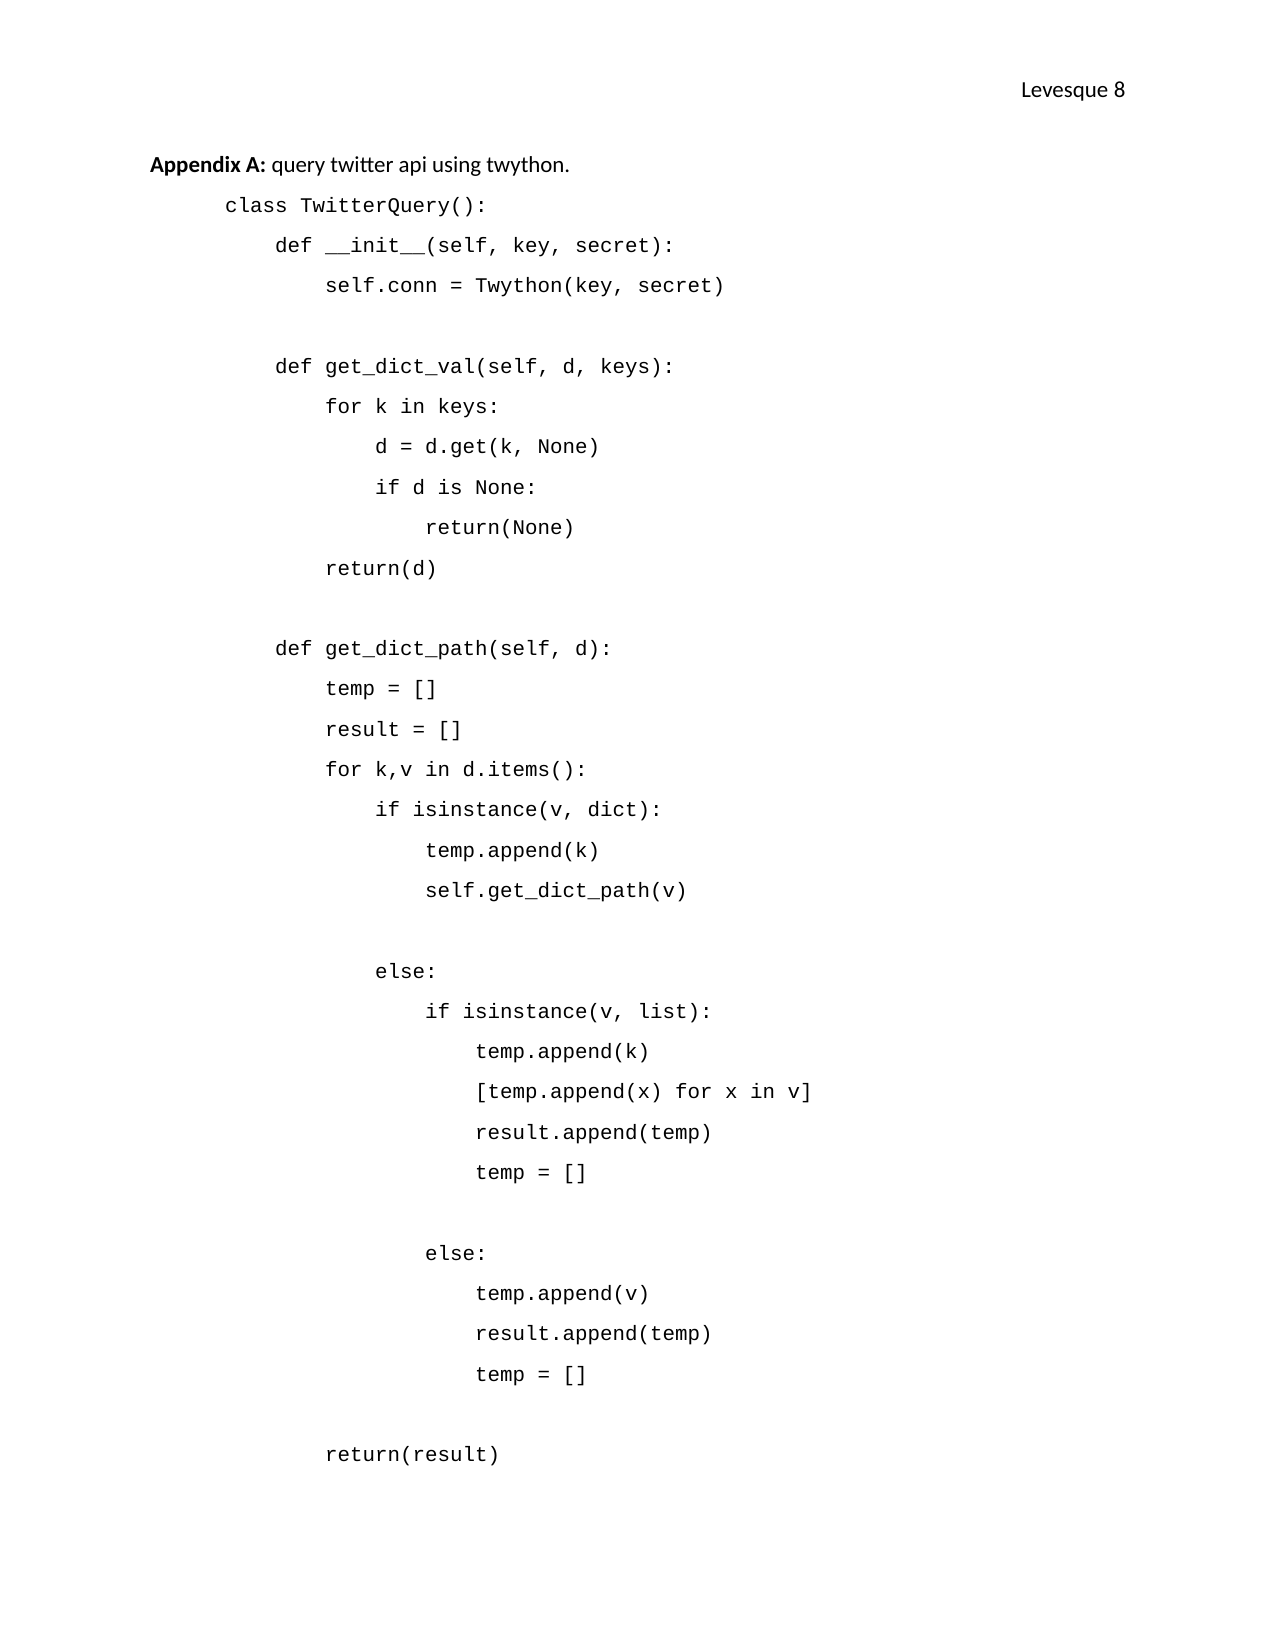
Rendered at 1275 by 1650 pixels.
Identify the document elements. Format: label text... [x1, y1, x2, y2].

text temp.append(k) [225, 840, 1125, 863]
text Appendix A: query twitter api using twython. [150, 150, 1125, 178]
text else: [225, 1243, 1125, 1266]
text for k,v in d.items(): [225, 759, 1125, 783]
text result.append(temp) [225, 1323, 1125, 1347]
text def get_dict_val(self, d, keys): [225, 356, 1125, 379]
text return(None) [225, 517, 1125, 541]
text def __init__(self, key, secret): [225, 235, 1125, 259]
text temp.append(k) [225, 1041, 1125, 1065]
text if isinstance(v, dict): [225, 799, 1125, 823]
text temp.append(v) [225, 1283, 1125, 1307]
text return(result) [225, 1444, 1125, 1468]
text [temp.append(x) for x in v] [225, 1082, 1125, 1105]
text if isinstance(v, list): [225, 1001, 1125, 1024]
text if d is None: [225, 477, 1125, 501]
text else: [225, 961, 1125, 984]
text temp = [] [225, 1364, 1125, 1387]
text def get_dict_path(self, d): [225, 638, 1125, 662]
text return(d) [225, 557, 1125, 581]
text class TwitterQuery(): [225, 195, 1125, 218]
text result.append(temp) [225, 1122, 1125, 1146]
text result = [] [225, 719, 1125, 742]
text d = d.get(k, None) [225, 437, 1125, 460]
text self.conn = Twython(key, secret) [225, 275, 1125, 299]
text temp = [] [225, 1162, 1125, 1186]
text self.get_dict_path(v) [225, 880, 1125, 904]
text for k in keys: [225, 396, 1125, 420]
text temp = [] [225, 678, 1125, 702]
